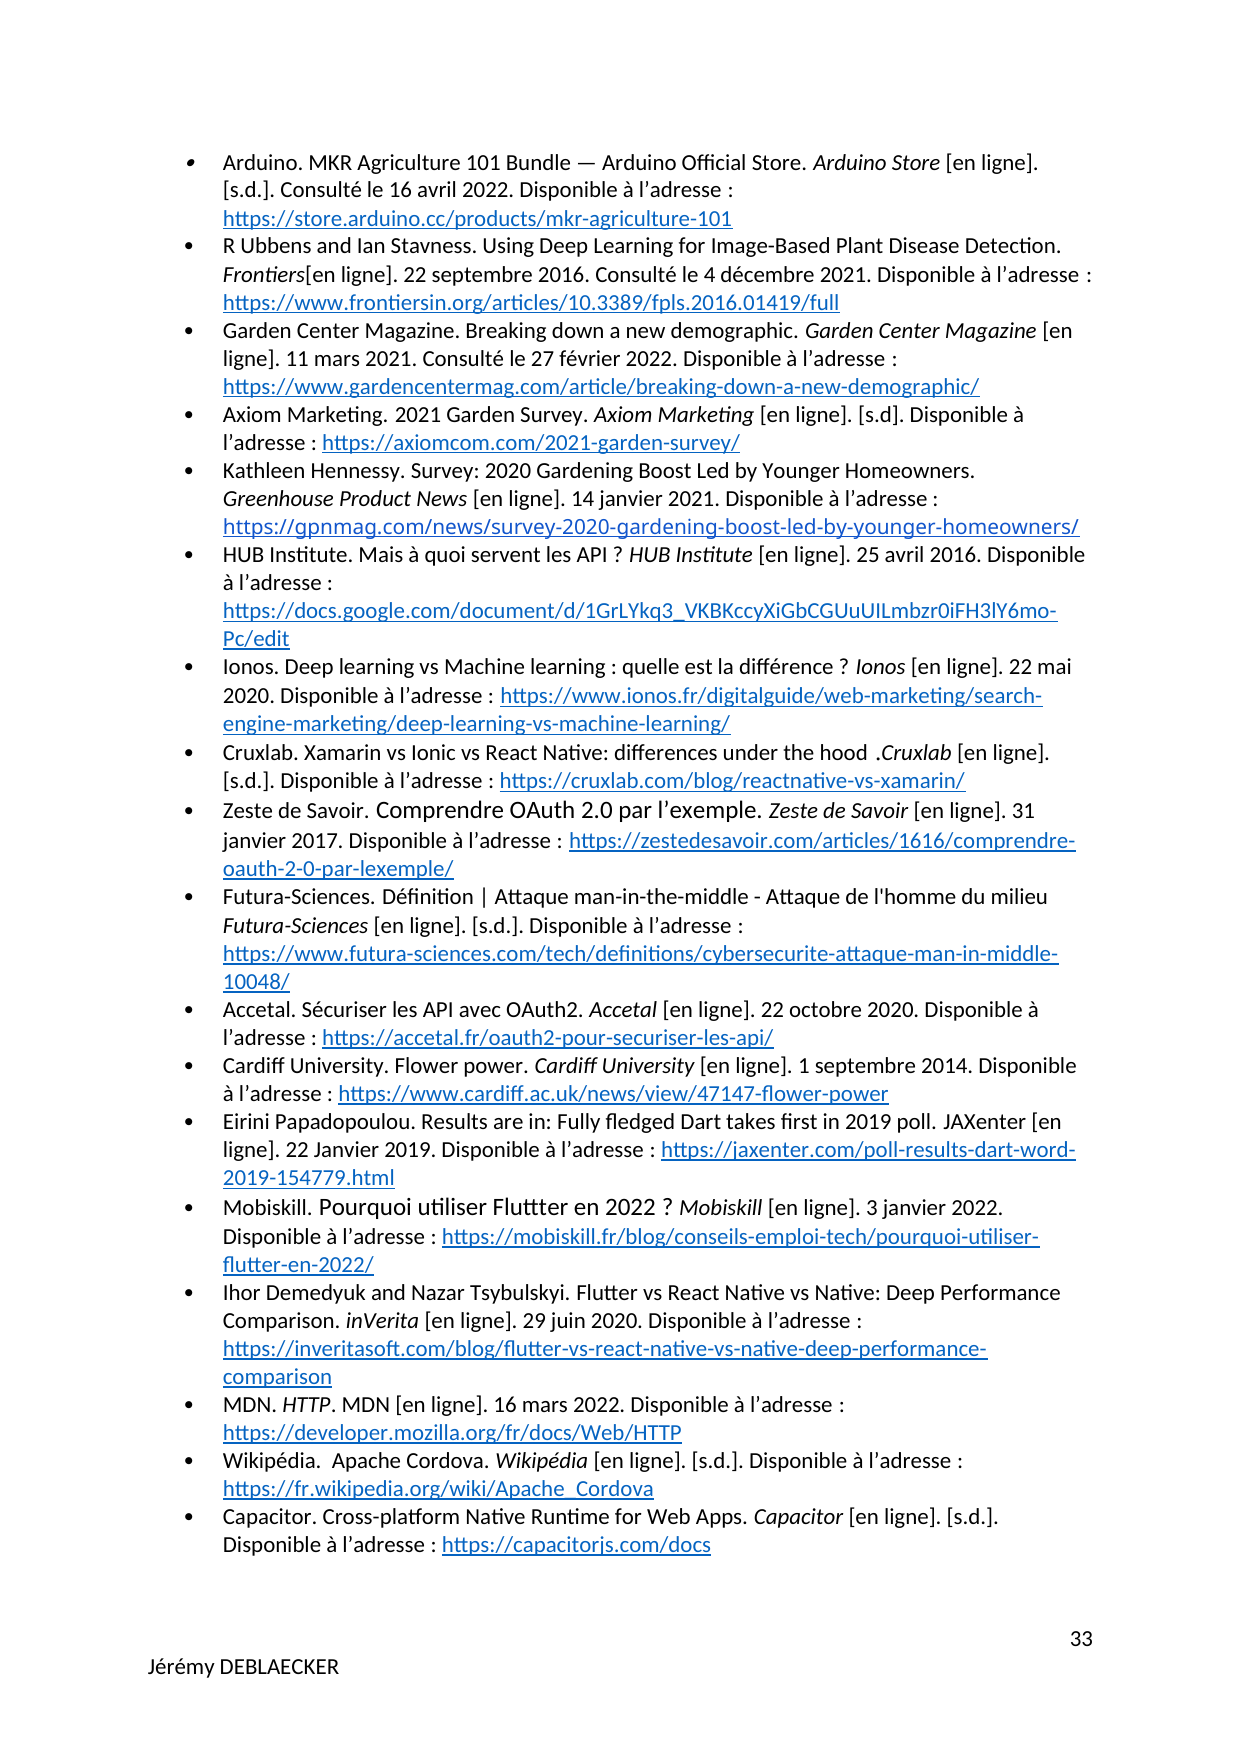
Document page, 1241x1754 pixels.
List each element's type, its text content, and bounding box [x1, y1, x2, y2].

list Capacitor. Cross-platform Native Runtime for Web Apps. Capacitor [en ligne]. [s.d.]. Disponible à l’adresse : https://capacitorjs.com/docs [185, 1502, 1093, 1558]
list Ihor Demedyuk and Nazar Tsybulskyi. Flutter vs React Native vs Native: Deep Performance Comparison. inVerita [en ligne]. 29 juin 2020. Disponible à l’adresse : https://inveritasoft.com/blog/flutter-vs-react-native-vs-native-deep-performance-comparison [185, 1278, 1093, 1390]
list Kathleen Hennessy. Survey: 2020 Gardening Boost Led by Younger Homeowners. Greenhouse Product News [en ligne]. 14 janvier 2021. Disponible à l’adresse : https://gpnmag.com/news/survey-2020-gardening-boost-led-by-younger-homeowners/ [185, 456, 1093, 540]
list Eirini Papadopoulou. Results are in: Fully fledged Dart takes first in 2019 poll. JAXenter [en ligne]. 22 Janvier 2019. Disponible à l’adresse : https://jaxenter.com/poll-results-dart-word-2019-154779.html [185, 1107, 1093, 1191]
list Cardiff University. Flower power. Cardiff University [en ligne]. 1 septembre 2014. Disponible à l’adresse : https://www.cardiff.ac.uk/news/view/47147-flower-power [185, 1051, 1093, 1107]
list Cruxlab. Xamarin vs Ionic vs React Native: differences under the hood .Cruxlab [en ligne]. [s.d.]. Disponible à l’adresse : https://cruxlab.com/blog/reactnative-vs-xamarin/ [185, 737, 1093, 794]
list Futura-Sciences. Définition | Attaque man-in-the-middle - Attaque de l'homme du milieu Futura-Sciences [en ligne]. [s.d.]. Disponible à l’adresse : https://www.futura-sciences.com/tech/definitions/cybersecurite-attaque-man-in-middle-10048/ [185, 882, 1093, 995]
list Zeste de Savoir. Comprendre OAuth 2.0 par l’exemple. Zeste de Savoir [en ligne]. 31 janvier 2017. Disponible à l’adresse : https://zestedesavoir.com/articles/1616/comprendre-oauth-2-0-par-lexemple/ [185, 794, 1093, 882]
list Ionos. Deep learning vs Machine learning : quelle est la différence ? Ionos [en ligne]. 22 mai 2020. Disponible à l’adresse : https://www.ionos.fr/digitalguide/web-marketing/search-engine-marketing/deep-learning-vs-machine-learning/ [185, 652, 1093, 737]
list Wikipédia. Apache Cordova. Wikipédia [en ligne]. [s.d.]. Disponible à l’adresse : https://fr.wikipedia.org/wiki/Apache_Cordova [185, 1446, 1093, 1502]
list Accetal. Sécuriser les API avec OAuth2. Accetal [en ligne]. 22 octobre 2020. Disponible à l’adresse : https://accetal.fr/oauth2-pour-securiser-les-api/ [185, 995, 1093, 1051]
list HUB Institute. Mais à quoi servent les API ? HUB Institute [en ligne]. 25 avril 2016. Disponible à l’adresse : https://docs.google.com/document/d/1GrLYkq3_VKBKccyXiGbCGUuUILmbzr0iFH3lY6mo-Pc/edit [185, 540, 1093, 652]
list Arduino. MKR Agriculture 101 Bundle — Arduino Official Store. Arduino Store [en ligne]. [s.d.]. Consulté le 16 avril 2022. Disponible à l’adresse : https://store.arduino.cc/products/mkr-agriculture-101 [185, 148, 1093, 232]
list Garden Center Magazine. Breaking down a new demographic. Garden Center Magazine [en ligne]. 11 mars 2021. Consulté le 27 février 2022. Disponible à l’adresse : https://www.gardencentermag.com/article/breaking-down-a-new-demographic/ [185, 316, 1093, 400]
list R Ubbens and Ian Stavness. Using Deep Learning for Image-Based Plant Disease Detection. Frontiers[en ligne]. 22 septembre 2016. Consulté le 4 décembre 2021. Disponible à l’adresse : https://www.frontiersin.org/articles/10.3389/fpls.2016.01419/full [185, 232, 1093, 316]
list Mobiskill. Pourquoi utiliser Fluttter en 2022 ? Mobiskill [en ligne]. 3 janvier 2022. Disponible à l’adresse : https://mobiskill.fr/blog/conseils-emploi-tech/pourquoi-utiliser-flutter-en-2022/ [185, 1191, 1093, 1278]
list MDN. HTTP. MDN [en ligne]. 16 mars 2022. Disponible à l’adresse : https://developer.mozilla.org/fr/docs/Web/HTTP [185, 1390, 1093, 1446]
list Axiom Marketing. 2021 Garden Survey. Axiom Marketing [en ligne]. [s.d]. Disponible à l’adresse : https://axiomcom.com/2021-garden-survey/ [185, 400, 1093, 456]
